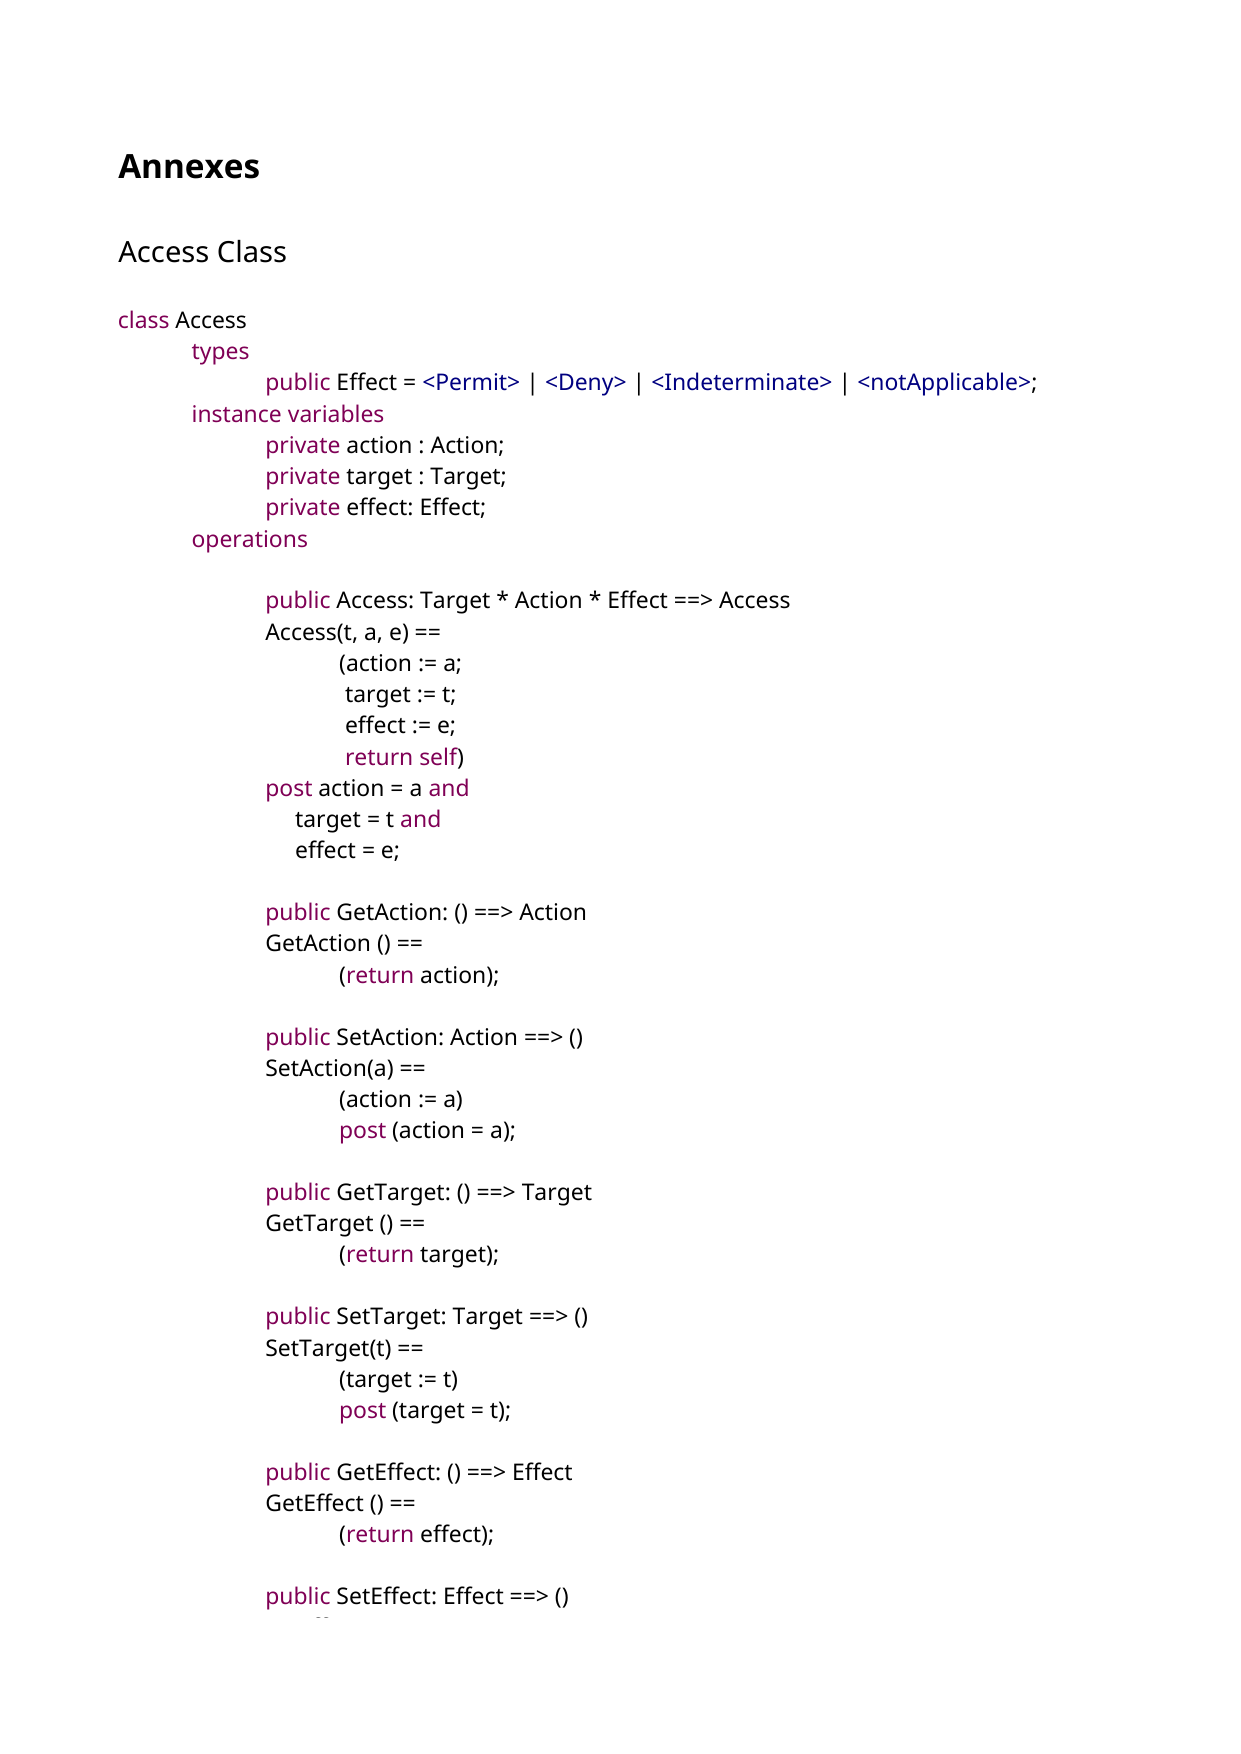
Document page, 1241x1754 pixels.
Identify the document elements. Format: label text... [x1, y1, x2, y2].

text Access Class [118, 231, 1122, 271]
subtitle Annexes [118, 143, 1122, 188]
